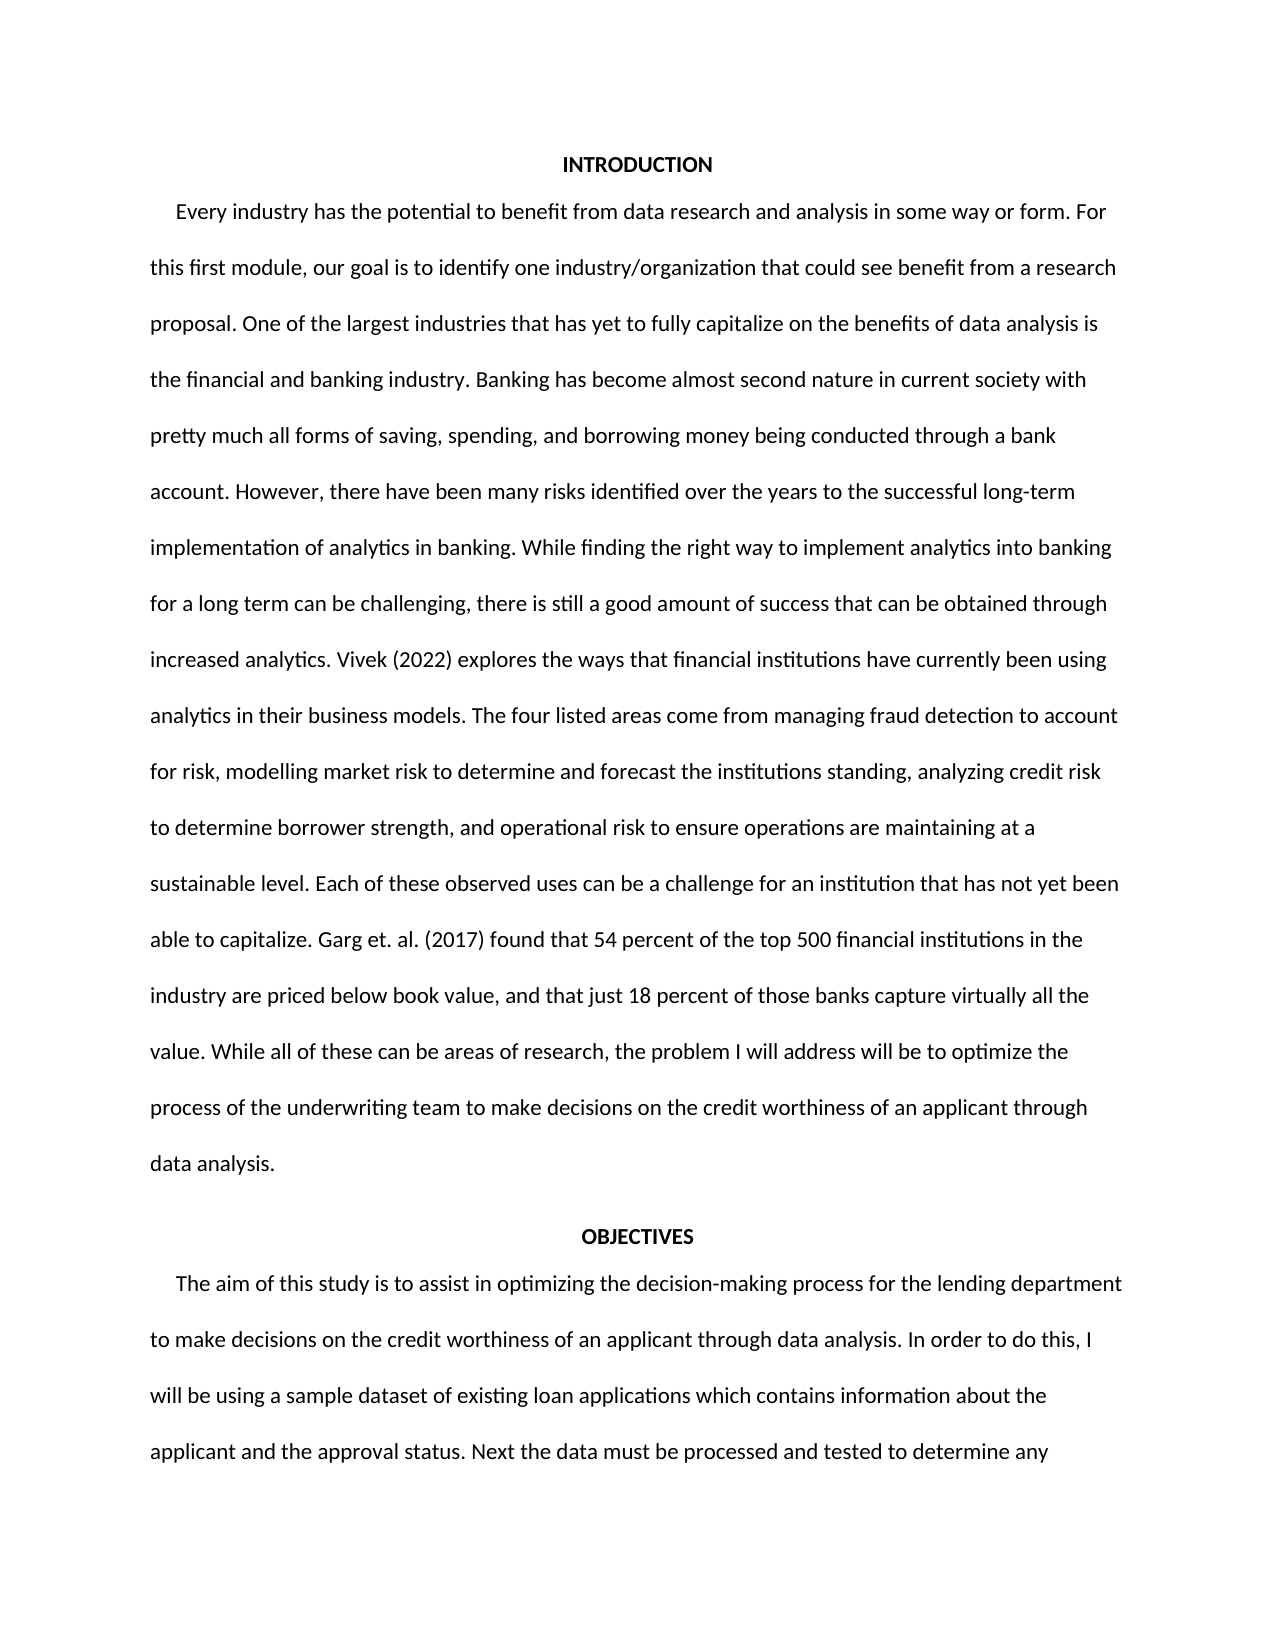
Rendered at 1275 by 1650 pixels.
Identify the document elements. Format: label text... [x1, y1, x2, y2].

text Every industry has the potential to benefit from data research and analysis in some way or form. For this first module, our goal is to identify one industry/organization that could see benefit from a research proposal. One of the largest industries that has yet to fully capitalize on the benefits of data analysis is the financial and banking industry. Banking has become almost second nature in current society with pretty much all forms of saving, spending, and borrowing money being conducted through a bank account. However, there have been many risks identified over the years to the successful long-term implementation of analytics in banking. While finding the right way to implement analytics into banking for a long term can be challenging, there is still a good amount of success that can be obtained through increased analytics. Vivek (2022) explores the ways that financial institutions have currently been using analytics in their business models. The four listed areas come from managing fraud detection to account for risk, modelling market risk to determine and forecast the institutions standing, analyzing credit risk to determine borrower strength, and operational risk to ensure operations are maintaining at a sustainable level. Each of these observed uses can be a challenge for an institution that has not yet been able to capitalize. Garg et. al. (2017) found that 54 percent of the top 500 financial institutions in the industry are priced below book value, and that just 18 percent of those banks capture virtually all the value. While all of these can be areas of research, the problem I will address will be to optimize the process of the underwriting team to make decisions on the credit worthiness of an applicant through data analysis. [150, 197, 1125, 1178]
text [150, 1269, 1125, 1465]
text INTRODUCTION [150, 150, 1125, 178]
text OBJECTIVES [150, 1222, 1125, 1250]
